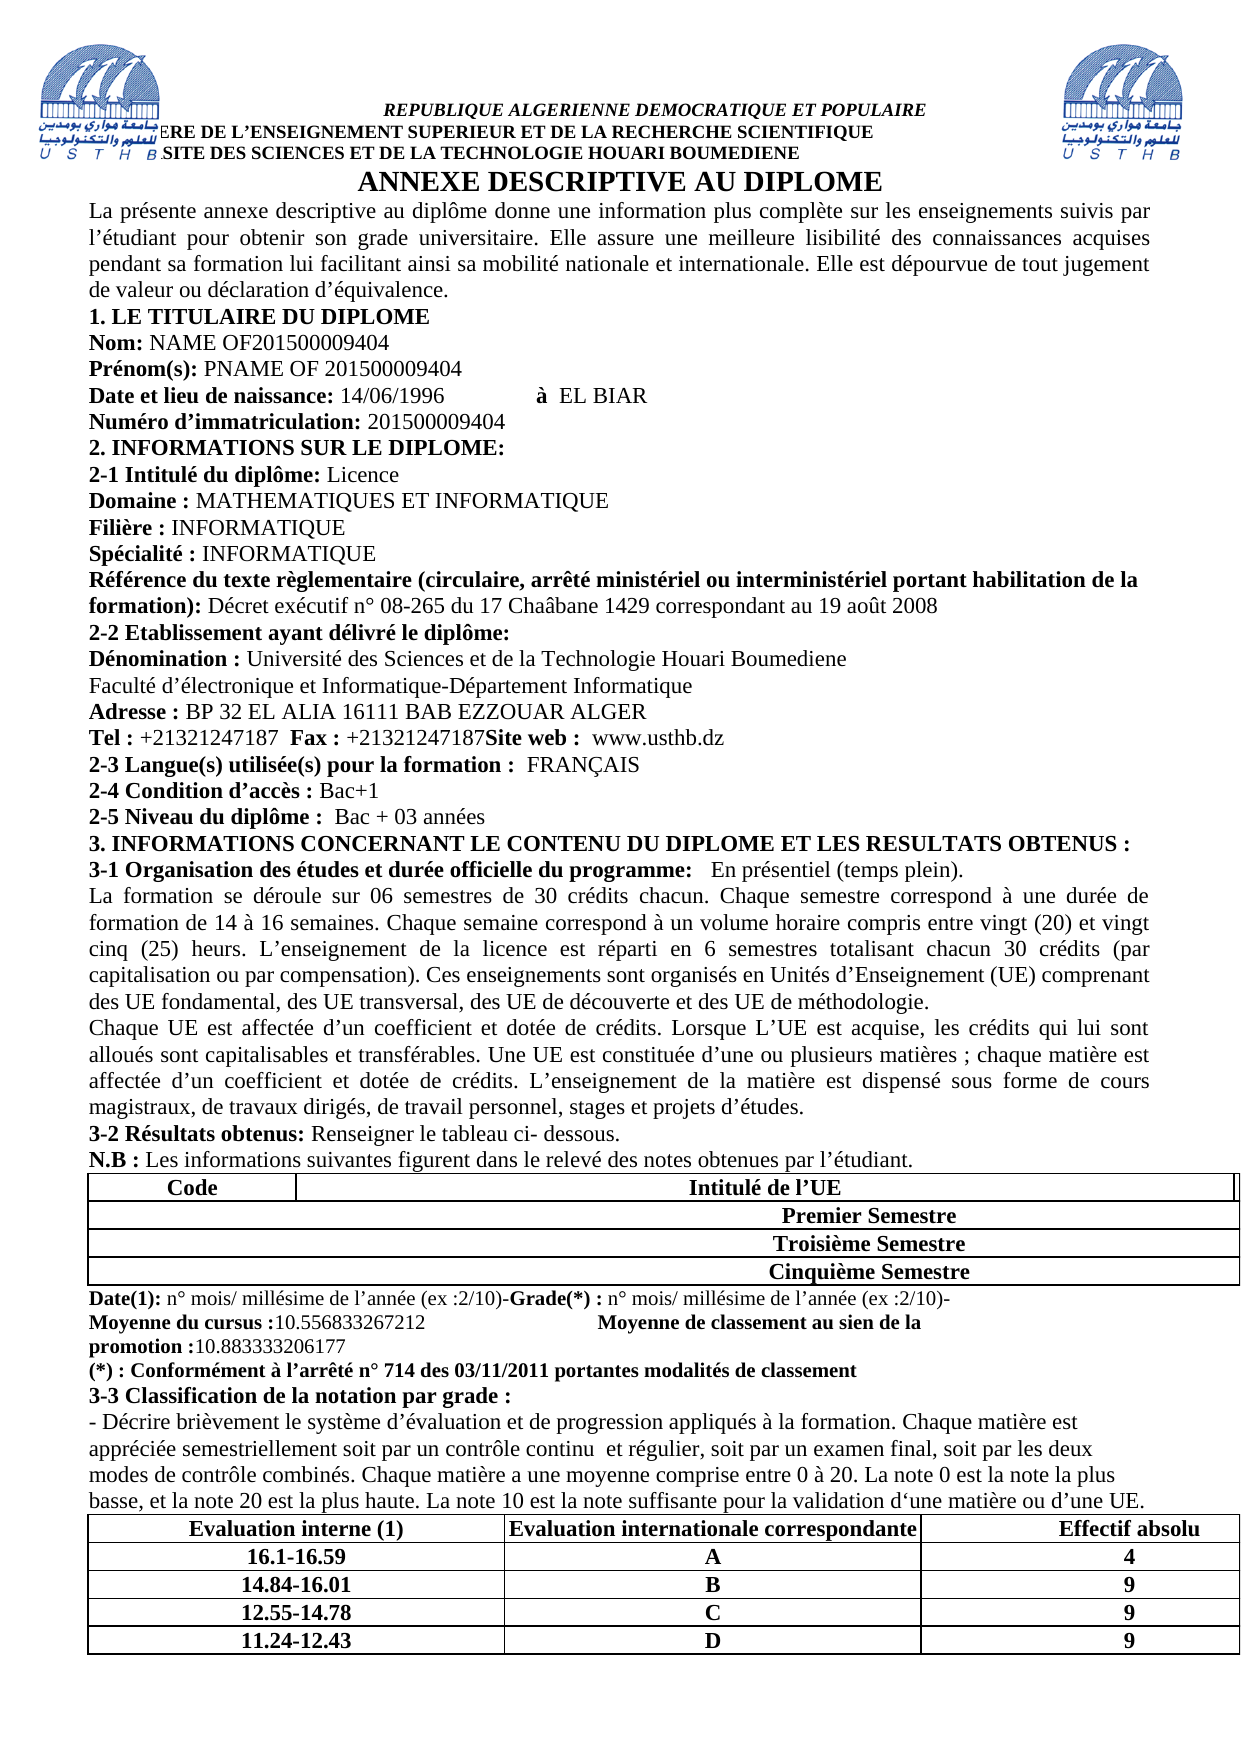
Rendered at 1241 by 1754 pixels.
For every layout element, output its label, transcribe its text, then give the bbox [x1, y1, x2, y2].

text Date et lieu de naissance: 14/06/1996 à EL BIAR [88, 382, 1152, 408]
text 3. INFORMATIONS CONCERNANT LE CONTENU DU DIPLOME ET LES RESULTATS OBTENUS : [88, 830, 1152, 856]
text Prénom(s): PNAME OF 201500009404 [88, 355, 1152, 382]
table_cell C [505, 1599, 920, 1625]
text Faculté d’électronique et Informatique-Département Informatique [88, 672, 1152, 698]
table_cell 12.55-14.78 [89, 1599, 504, 1625]
text Adresse : BP 32 EL ALIA 16111 BAB EZZOUAR ALGER [88, 698, 1152, 724]
table_cell A [505, 1543, 920, 1569]
text La formation se déroule sur 06 semestres de 30 crédits chacun. Chaque semestre correspond à une durée de formation de 14 à 16 semaines. Chaque semaine correspond à un volume horaire compris entre vingt (20) et vingt cinq (25) heurs. L’enseignement de la licence est réparti en 6 semestres totalisant chacun 30 crédits (par capitalisation ou par compensation). Ces enseignements sont organisés en Unités d’Enseignement (UE) comprenant des UE fondamental, des UE transversal, des UE de découverte et des UE de méthodologie. [88, 882, 1152, 1014]
table_cell 9 [922, 1599, 1239, 1625]
picture [35, 43, 161, 169]
text 2-1 Intitulé du diplôme: Licence [88, 461, 1152, 487]
table_cell 9 [922, 1571, 1239, 1597]
text Moyenne du cursus :10.556833267212 Moyenne de classement au sien de la promotion :10.883333206177 [88, 1310, 1152, 1358]
table_cell B [505, 1571, 920, 1597]
table_cell 11.24-12.43 [89, 1627, 504, 1653]
text Filière : INFORMATIQUE [88, 513, 1152, 540]
table_header Effectif absolu [922, 1515, 1239, 1542]
text Numéro d’immatriculation: 201500009404 [88, 408, 1152, 434]
table_cell 9 [922, 1627, 1239, 1653]
text N.B : Les informations suivantes figurent dans le relevé des notes obtenues par l’étudiant. [88, 1146, 1152, 1172]
table_cell 16.1-16.59 [89, 1543, 504, 1569]
table_header Evaluation interne (1) [89, 1515, 504, 1542]
table_cell D [505, 1627, 920, 1653]
text ANNEXE DESCRIPTIVE AU DIPLOME [88, 164, 1152, 197]
table_cell Cinquième Semestre [89, 1258, 1239, 1284]
text 2-5 Niveau du diplôme : Bac + 03 années [88, 803, 1152, 830]
text Chaque UE est affectée d’un coefficient et dotée de crédits. Lorsque L’UE est acquise, les crédits qui lui sont alloués sont capitalisables et transférables. Une UE est constituée d’une ou plusieurs matières ; chaque matière est affectée d’un coefficient et dotée de crédits. L’enseignement de la matière est dispensé sous forme de cours magistraux, de travaux dirigés, de travail personnel, stages et projets d’études. [88, 1014, 1152, 1120]
table_cell 4 [922, 1543, 1239, 1569]
picture [1058, 43, 1184, 169]
text 3-2 Résultats obtenus: Renseigner le tableau ci- dessous. [88, 1120, 1152, 1146]
text 2-4 Condition d’accès : Bac+1 [88, 777, 1152, 803]
text Domaine : MATHEMATIQUES ET INFORMATIQUE [88, 487, 1152, 513]
table_cell Troisième Semestre [89, 1230, 1239, 1256]
text Date(1): n° mois/ millésime de l’année (ex :2/10)-Grade(*) : n° mois/ millésime de l’année (ex :2/10)- [88, 1286, 1152, 1310]
text Dénomination : Université des Sciences et de la Technologie Houari Boumediene [88, 645, 1152, 672]
text Tel : +21321247187 Fax : +21321247187Site web : www.usthb.dz [88, 724, 1152, 751]
text Nom: NAME OF201500009404 [88, 329, 1152, 355]
text 1. LE TITULAIRE DU DIPLOME [88, 303, 1152, 329]
text 2. INFORMATIONS SUR LE DIPLOME: [88, 434, 1152, 461]
text - Décrire brièvement le système d’évaluation et de progression appliqués à la formation. Chaque matière est appréciée semestriellement soit par un contrôle continu et régulier, soit par un examen final, soit par les deux modes de contrôle combinés. Chaque matière a une moyenne comprise entre 0 à 20. La note 0 est la note la plus basse, et la note 20 est la plus haute. La note 10 est la note suffisante pour la validation d‘une matière ou d’une UE. [88, 1408, 1152, 1514]
text Référence du texte règlementaire (circulaire, arrêté ministériel ou interministériel portant habilitation de la formation): Décret exécutif n° 08-265 du 17 Chaâbane 1429 correspondant au 19 août 2008 [88, 566, 1152, 619]
table_cell Premier Semestre [89, 1202, 1239, 1228]
text 3-3 Classification de la notation par grade : [88, 1382, 1152, 1408]
text 3-1 Organisation des études et durée officielle du programme: En présentiel (temps plein). [88, 856, 1152, 882]
table_header Code [89, 1174, 295, 1200]
text Spécialité : INFORMATIQUE [88, 540, 1152, 566]
table_header Intitulé de l’UE [297, 1174, 1233, 1200]
text 2-3 Langue(s) utilisée(s) pour la formation : FRANÇAIS [88, 751, 1152, 777]
text (*) : Conformément à l’arrêté n° 714 des 03/11/2011 portantes modalités de classement [88, 1358, 1152, 1382]
table_header Evaluation internationale correspondante [505, 1515, 920, 1542]
table_cell 14.84-16.01 [89, 1571, 504, 1597]
text 2-2 Etablissement ayant délivré le diplôme: [88, 619, 1152, 645]
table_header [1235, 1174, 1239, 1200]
